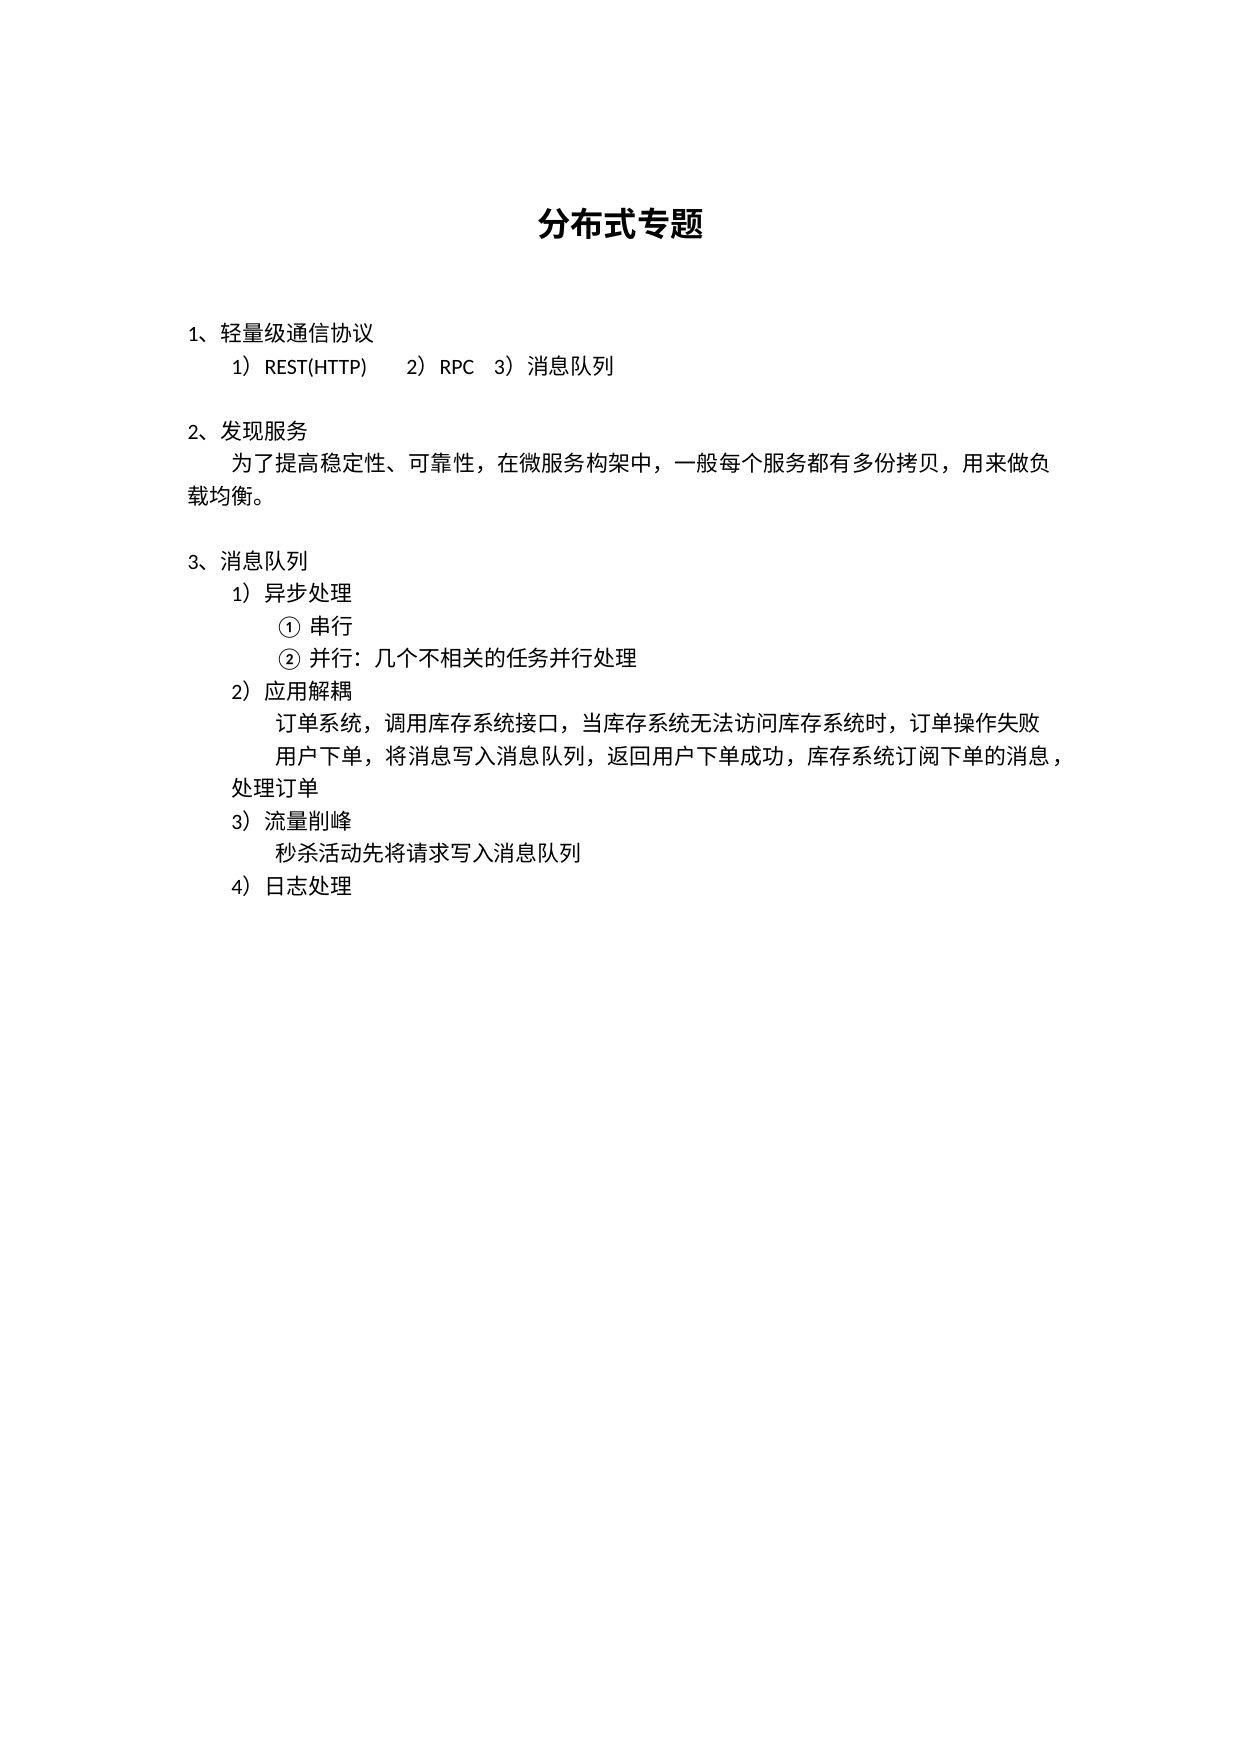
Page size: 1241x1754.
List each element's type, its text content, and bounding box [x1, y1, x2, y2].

list 用户下单，将消息写入消息队列，返回用户下单成功，库存系统订阅下单的消息，处理订单 [231, 738, 1053, 803]
subtitle 分布式专题 [187, 189, 1053, 254]
list 流量削峰 [187, 803, 1053, 836]
list REST(HTTP) 2）RPC 3）消息队列 [187, 348, 1053, 381]
list 消息队列 [187, 543, 1053, 576]
list 为了提高稳定性、可靠性，在微服务构架中，一般每个服务都有多份拷贝，用来做负载均衡。 [187, 446, 1053, 511]
list 串行 [231, 608, 1053, 641]
list 轻量级通信协议 [187, 316, 1053, 348]
list 订单系统，调用库存系统接口，当库存系统无法访问库存系统时，订单操作失败 [231, 706, 1053, 738]
list 异步处理 [187, 576, 1053, 608]
list 应用解耦 [187, 673, 1053, 706]
list 秒杀活动先将请求写入消息队列 [231, 836, 1053, 868]
list 并行：几个不相关的任务并行处理 [231, 641, 1053, 673]
list 日志处理 [187, 868, 1053, 901]
list 发现服务 [187, 413, 1053, 446]
